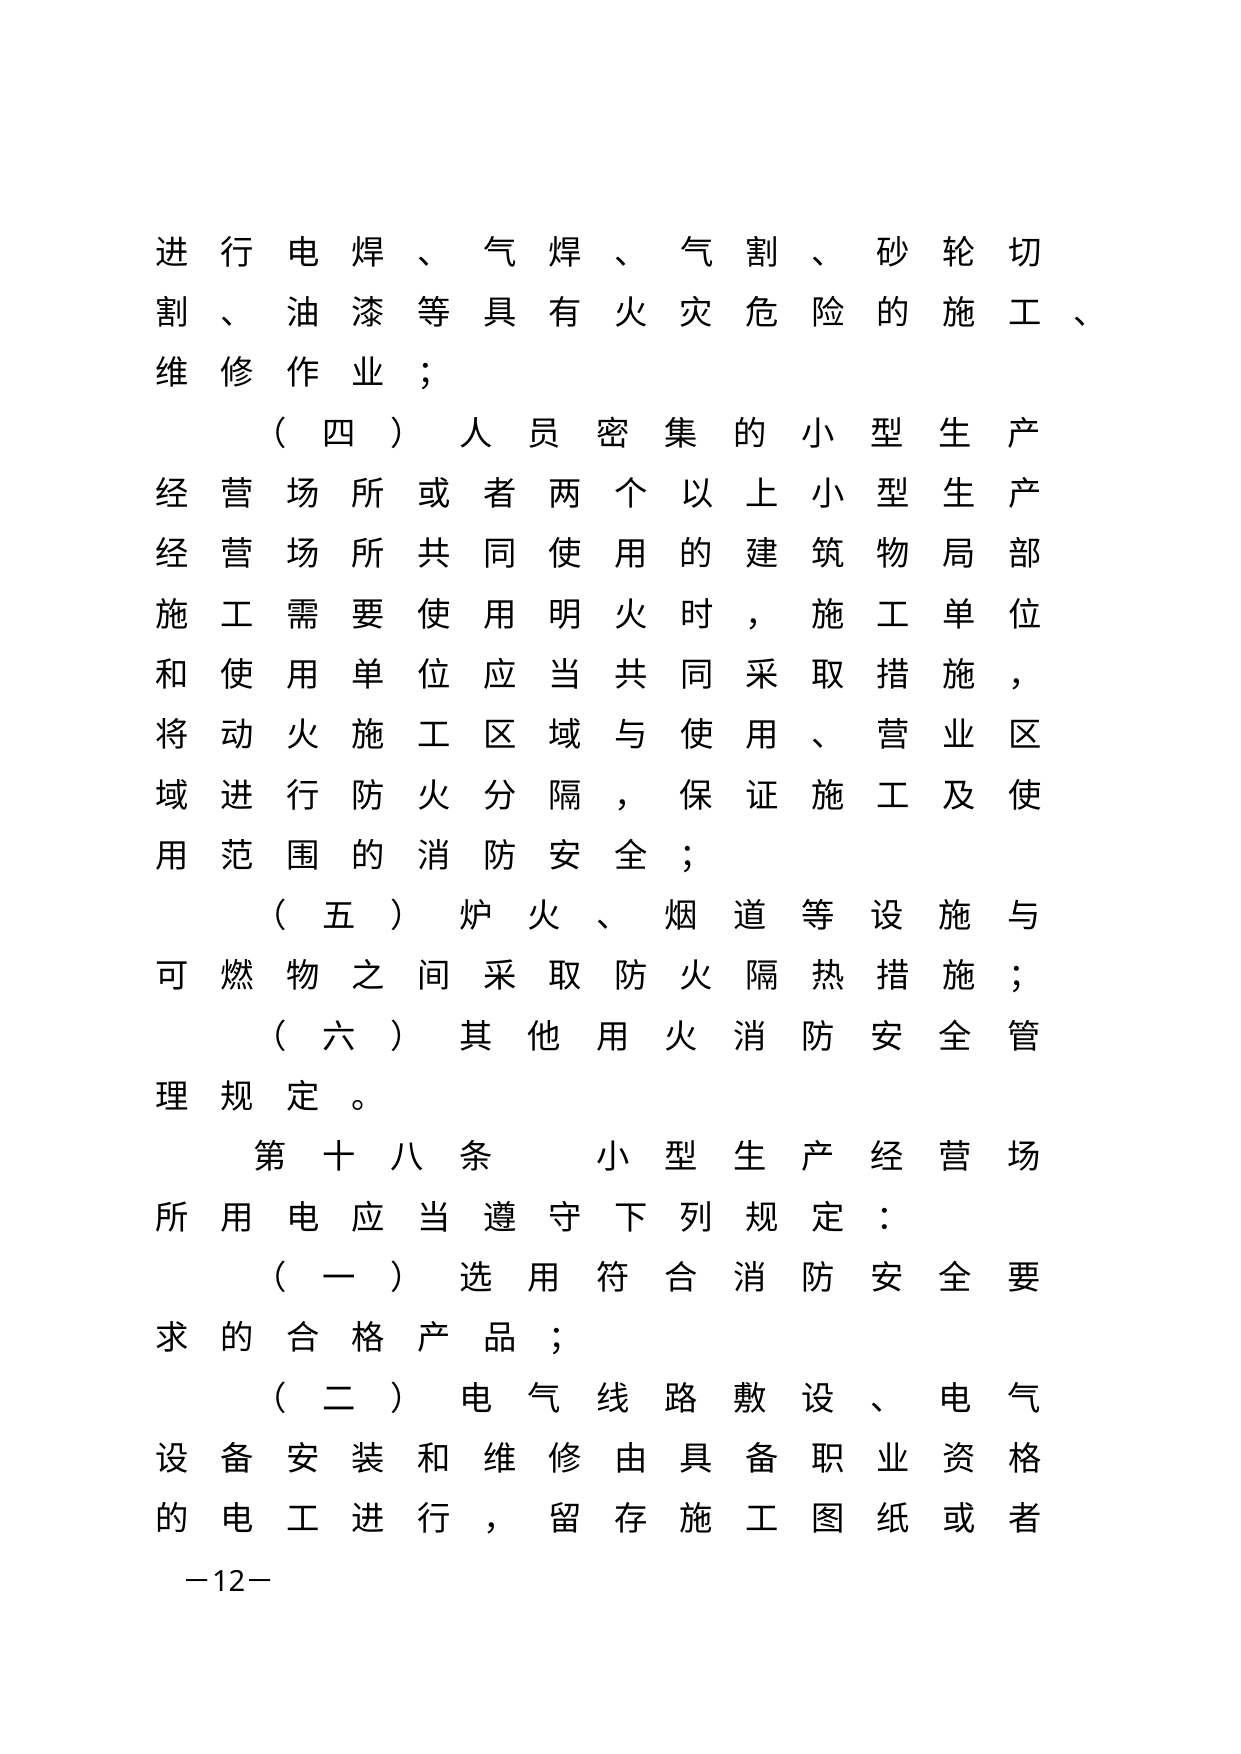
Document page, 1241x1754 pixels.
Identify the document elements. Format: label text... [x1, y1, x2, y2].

text （一）选用符合消防安全要求的合格产品； [155, 1245, 1073, 1365]
text （二）电气线路敷设、电气设备安装和维修由具备职业资格的电工进行，留存施工图纸或者线路改造记录； [155, 1365, 1073, 1546]
text （六）其他用火消防安全管理规定。 [155, 1003, 1073, 1124]
text 第十八条 小型生产经营场所用电应当遵守下列规定： [155, 1124, 1073, 1245]
text （五）炉火、烟道等设施与可燃物之间采取防火隔热措施； [155, 883, 1073, 1003]
text （四）人员密集的小型生产经营场所或者两个以上小型生产经营场所共同使用的建筑物局部施工需要使用明火时，施工单位和使用单位应当共同采取措施，将动火施工区域与使用、营业区域进行防火分隔，保证施工及使用范围的消防安全； [155, 400, 1073, 883]
text （三）禁止人员密集的小型生产经营场所在营业、使用期间进行电焊、气焊、气割、砂轮切割、油漆等具有火灾危险的施工、维修作业； [155, 219, 1073, 400]
